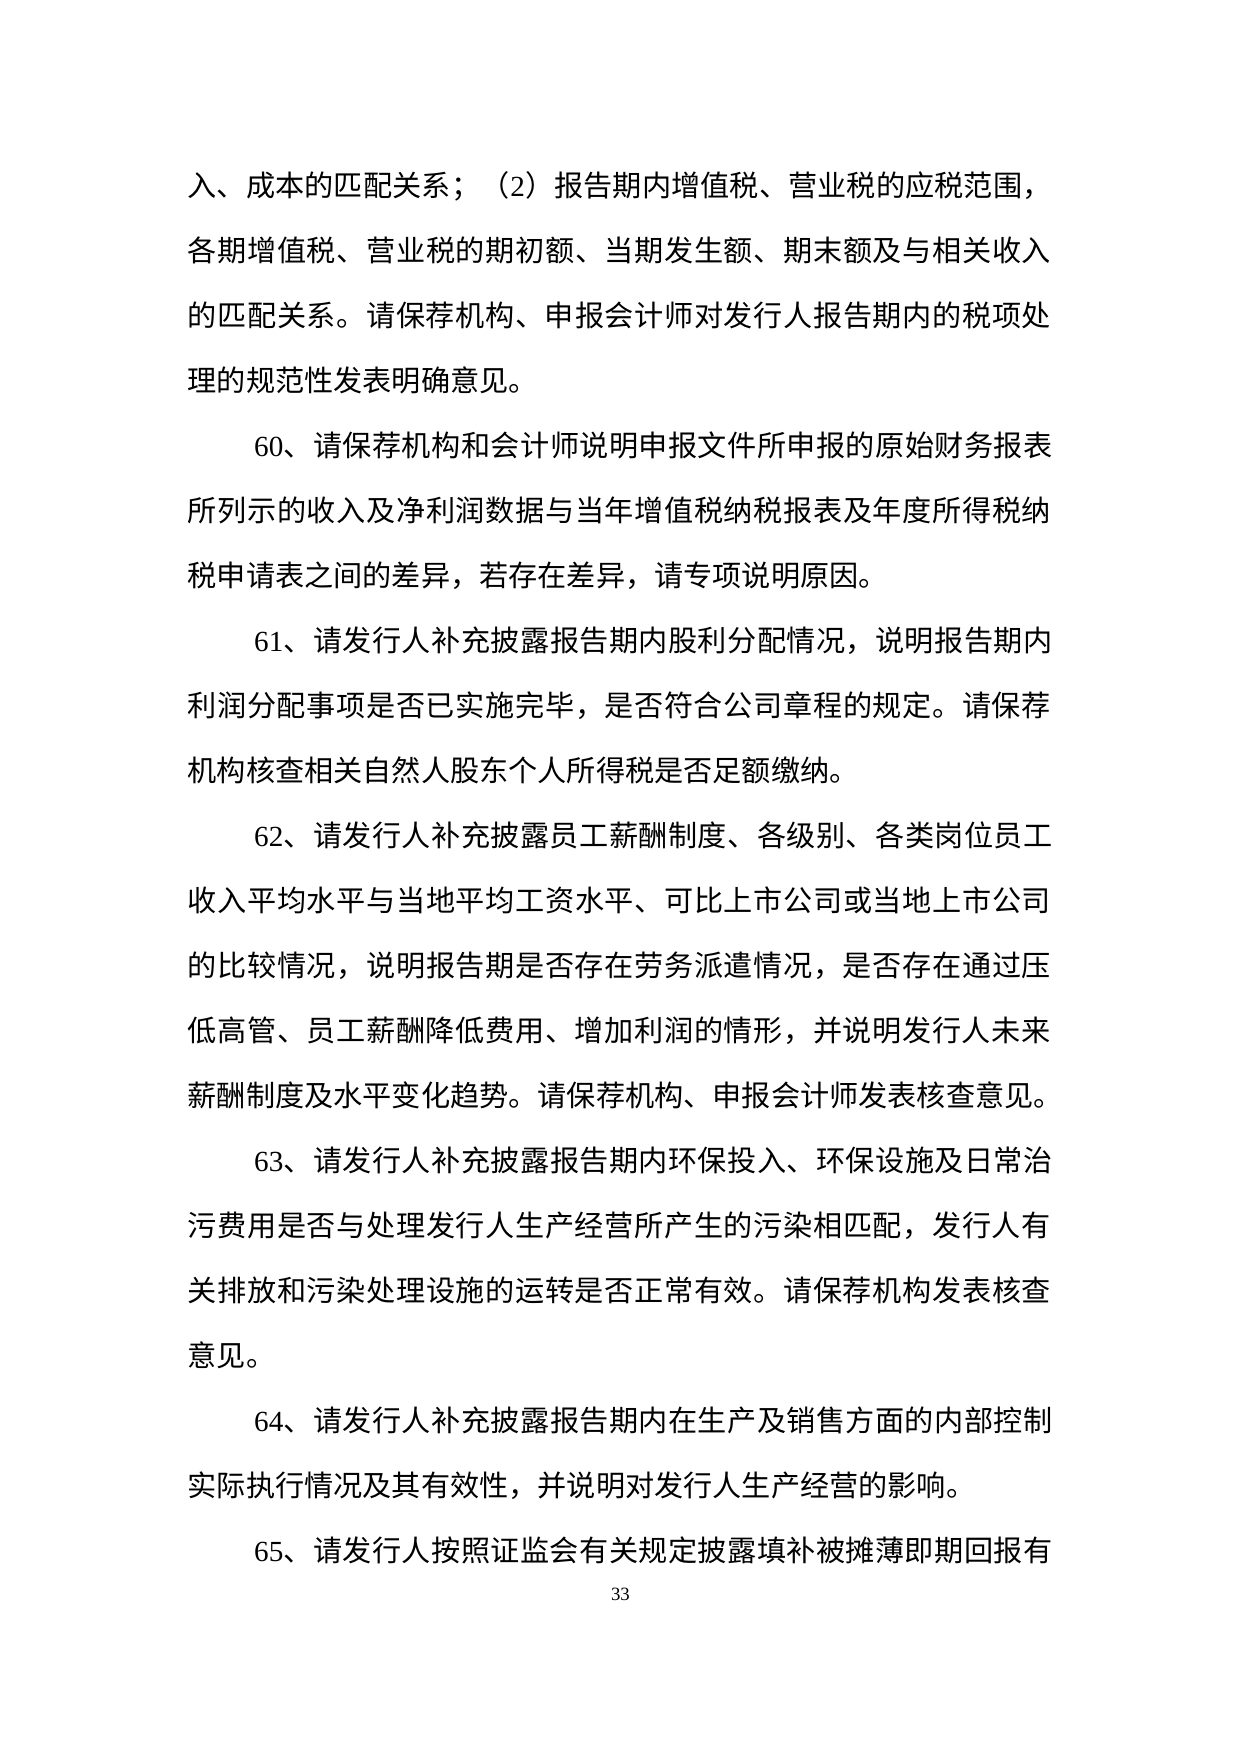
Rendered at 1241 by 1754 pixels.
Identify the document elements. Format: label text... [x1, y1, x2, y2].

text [187, 1516, 1053, 1581]
text 63、请发行人补充披露报告期内环保投入、环保设施及日常治污费用是否与处理发行人生产经营所产生的污染相匹配，发行人有关排放和污染处理设施的运转是否正常有效。请保荐机构发表核查意见。 [187, 1126, 1053, 1386]
text 61、请发行人补充披露报告期内股利分配情况，说明报告期内利润分配事项是否已实施完毕，是否符合公司章程的规定。请保荐机构核查相关自然人股东个人所得税是否足额缴纳。 [187, 606, 1053, 801]
text 64、请发行人补充披露报告期内在生产及销售方面的内部控制实际执行情况及其有效性，并说明对发行人生产经营的影响。 [187, 1386, 1053, 1516]
text 60、请保荐机构和会计师说明申报文件所申报的原始财务报表所列示的收入及净利润数据与当年增值税纳税报表及年度所得税纳税申请表之间的差异，若存在差异，请专项说明原因。 [187, 411, 1053, 606]
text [187, 151, 1053, 411]
text 62、请发行人补充披露员工薪酬制度、各级别、各类岗位员工收入平均水平与当地平均工资水平、可比上市公司或当地上市公司的比较情况，说明报告期是否存在劳务派遣情况，是否存在通过压低高管、员工薪酬降低费用、增加利润的情形，并说明发行人未来薪酬制度及水平变化趋势。请保荐机构、申报会计师发表核查意见。 [187, 801, 1053, 1126]
